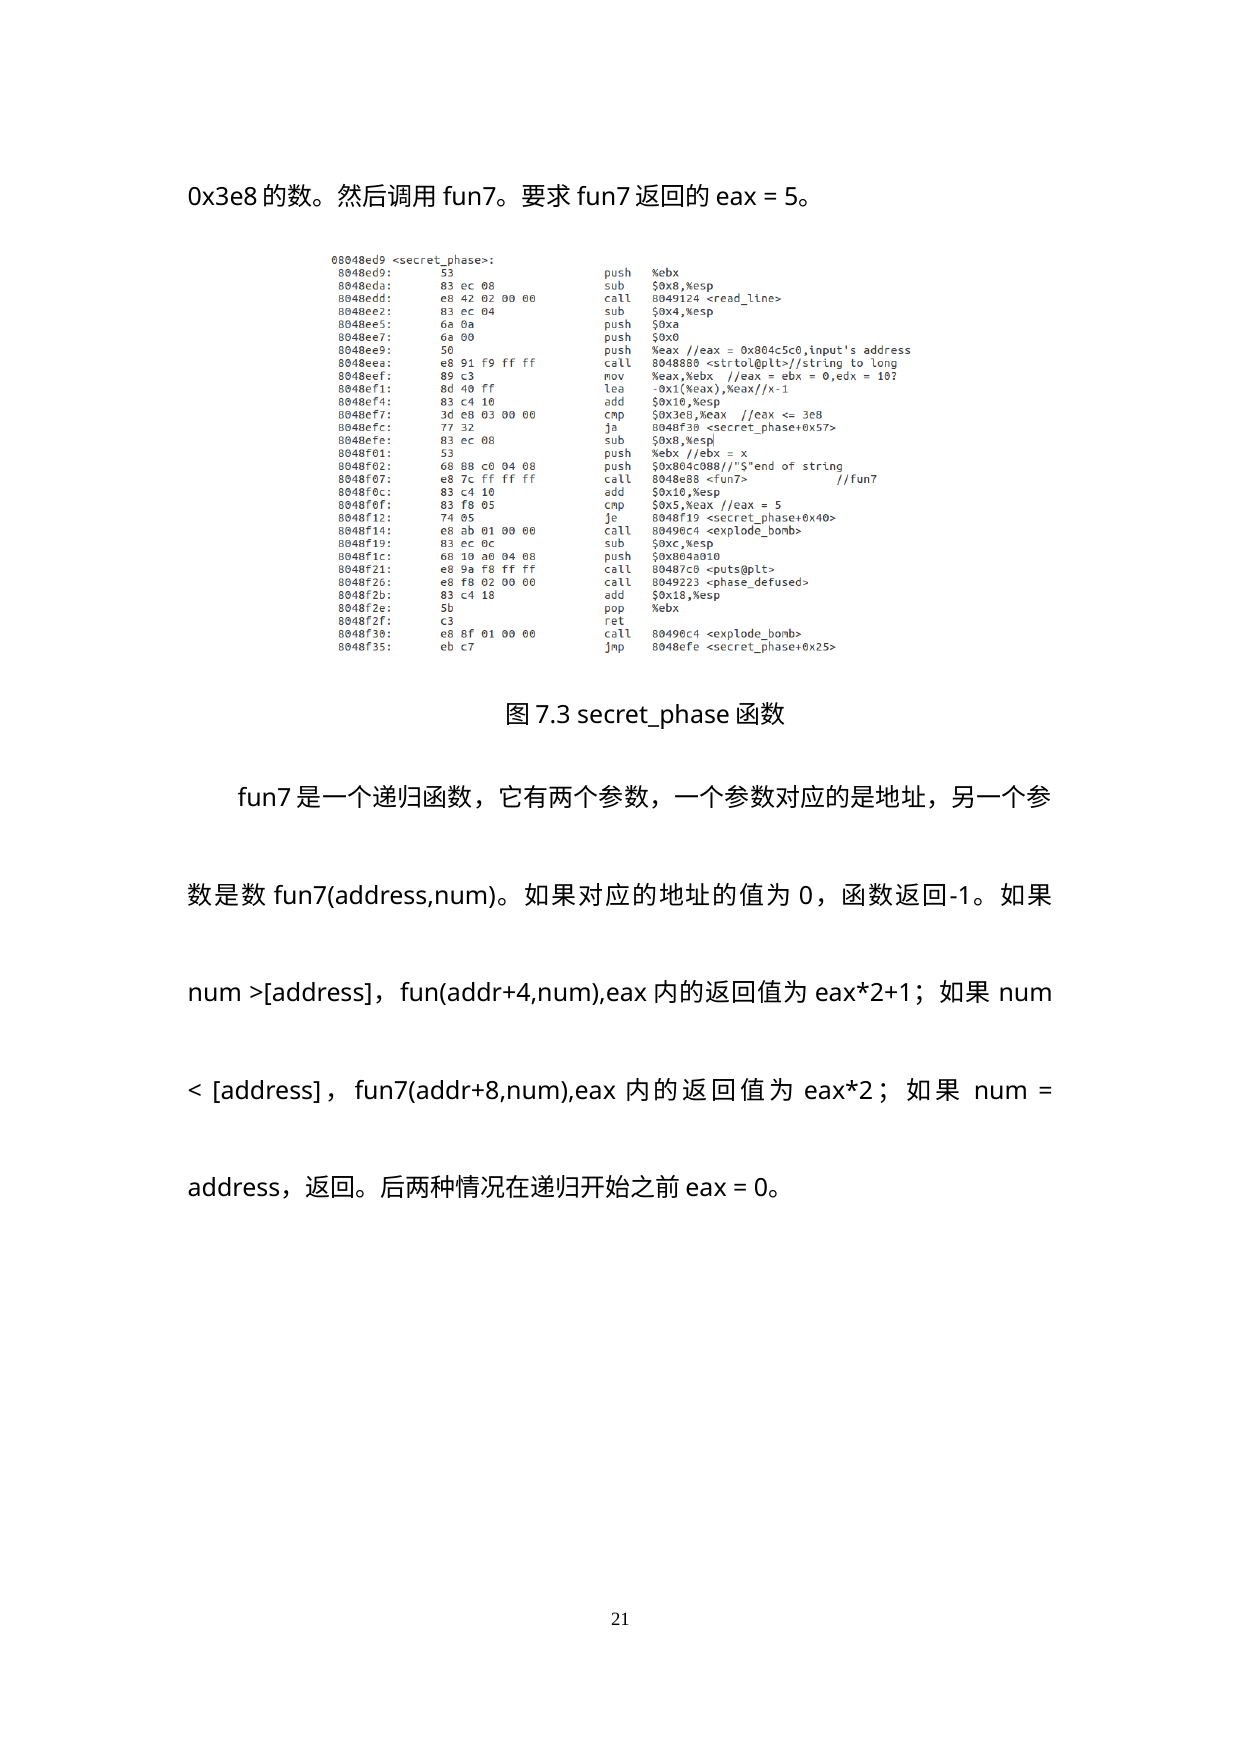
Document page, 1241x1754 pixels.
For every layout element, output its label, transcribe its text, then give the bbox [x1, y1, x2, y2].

text 图7.3 secret_phase函数 [187, 680, 1053, 745]
picture [331, 245, 960, 661]
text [187, 162, 1053, 227]
text fun7是一个递归函数，它有两个参数，一个参数对应的是地址，另一个参数是数fun7(address,num)。如果对应的地址的值为0，函数返回-1。如果num >[address]，fun(addr+4,num),eax内的返回值为eax*2+1；如果 num < [address]，fun7(addr+8,num),eax内的返回值为eax*2；如果 num = address，返回。后两种情况在递归开始之前eax = 0。 [187, 763, 1053, 1218]
